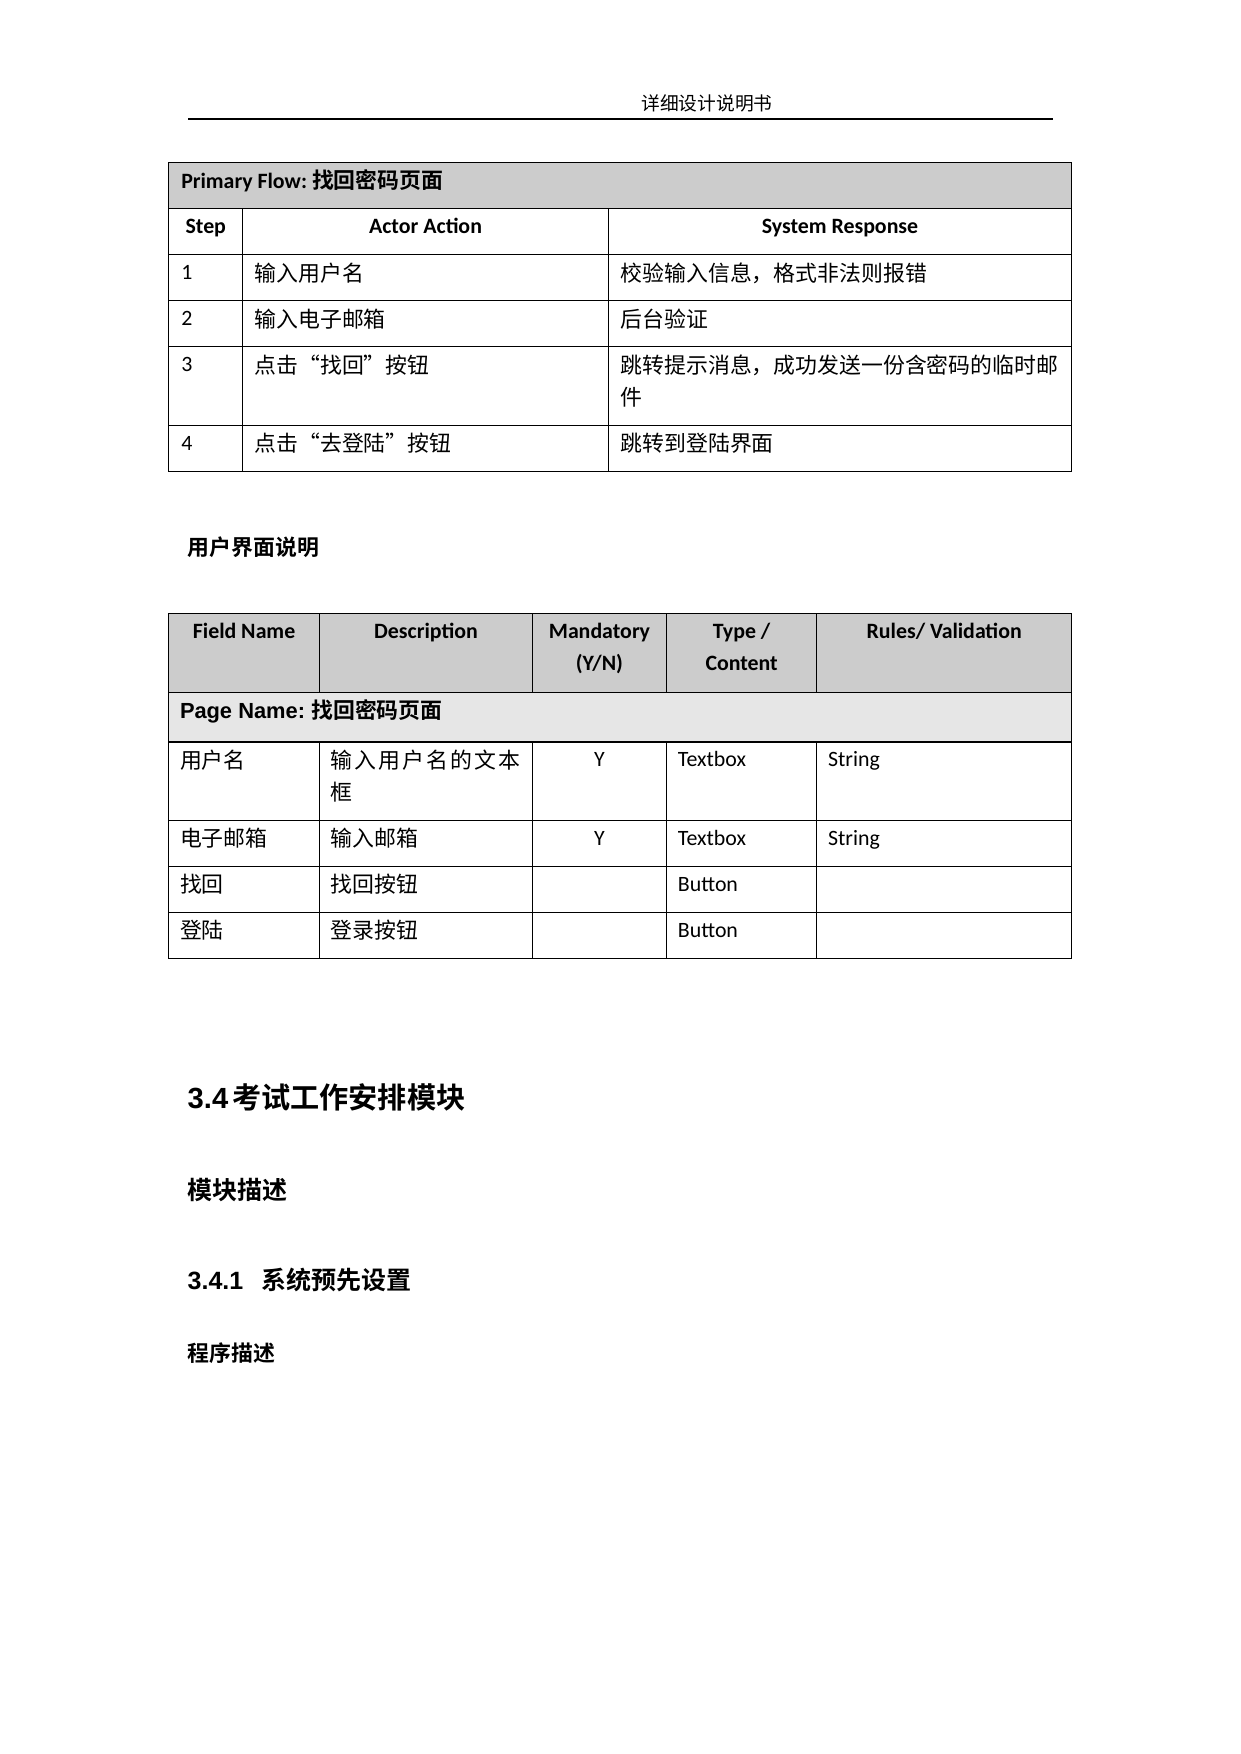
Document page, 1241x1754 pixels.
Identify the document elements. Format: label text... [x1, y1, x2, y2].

table_header Description [320, 614, 532, 692]
table_cell [817, 913, 1071, 958]
table_header Primary Flow: 找回密码页面 [169, 163, 1071, 208]
table_cell String [817, 743, 1071, 820]
table_cell 点击“去登陆”按钮 [243, 426, 608, 471]
subtitle 程序描述 [187, 1336, 1053, 1368]
table_cell [817, 867, 1071, 912]
table_cell 输入邮箱 [320, 821, 532, 866]
table_cell 登陆 [169, 913, 319, 958]
table_cell [533, 867, 666, 912]
table_cell Textbox [667, 821, 816, 866]
table_cell 电子邮箱 [169, 821, 319, 866]
table_cell Y [533, 743, 666, 820]
table_cell Y [533, 821, 666, 866]
table_cell 跳转到登陆界面 [609, 426, 1071, 471]
table_cell Textbox [667, 743, 816, 820]
subtitle 系统预先设置 [187, 1246, 1053, 1311]
table_header Mandatory (Y/N) [533, 614, 666, 692]
table_cell Step [169, 209, 242, 254]
table_cell 4 [169, 426, 242, 471]
table_cell 3 [169, 347, 242, 425]
table_cell Actor Action [243, 209, 608, 254]
table_header Field Name [169, 614, 319, 692]
table_cell String [817, 821, 1071, 866]
table_cell 找回按钮 [320, 867, 532, 912]
table_cell 后台验证 [609, 301, 1071, 346]
table_cell Button [667, 913, 816, 958]
table_cell 1 [169, 255, 242, 300]
table_cell 校验输入信息，格式非法则报错 [609, 255, 1071, 300]
table_cell 输入用户名 [243, 255, 608, 300]
subtitle 模块描述 [187, 1156, 1053, 1221]
table_cell 找回 [169, 867, 319, 912]
table_cell 输入用户名的文本框 [320, 743, 532, 820]
table_cell 输入电子邮箱 [243, 301, 608, 346]
table_header Rules/ Validation [817, 614, 1071, 692]
table_cell 2 [169, 301, 242, 346]
subtitle 用户界面说明 [187, 529, 1053, 562]
table_cell Button [667, 867, 816, 912]
table_cell Page Name: 找回密码页面 [169, 693, 1071, 741]
subtitle 考试工作安排模块 [187, 1064, 1053, 1129]
table_cell [533, 913, 666, 958]
table_header Type / Content [667, 614, 816, 692]
table_cell 跳转提示消息，成功发送一份含密码的临时邮件 [609, 347, 1071, 425]
table_cell 点击“找回”按钮 [243, 347, 608, 425]
table_cell System Response [609, 209, 1071, 254]
table_cell 用户名 [169, 743, 319, 820]
table_cell 登录按钮 [320, 913, 532, 958]
